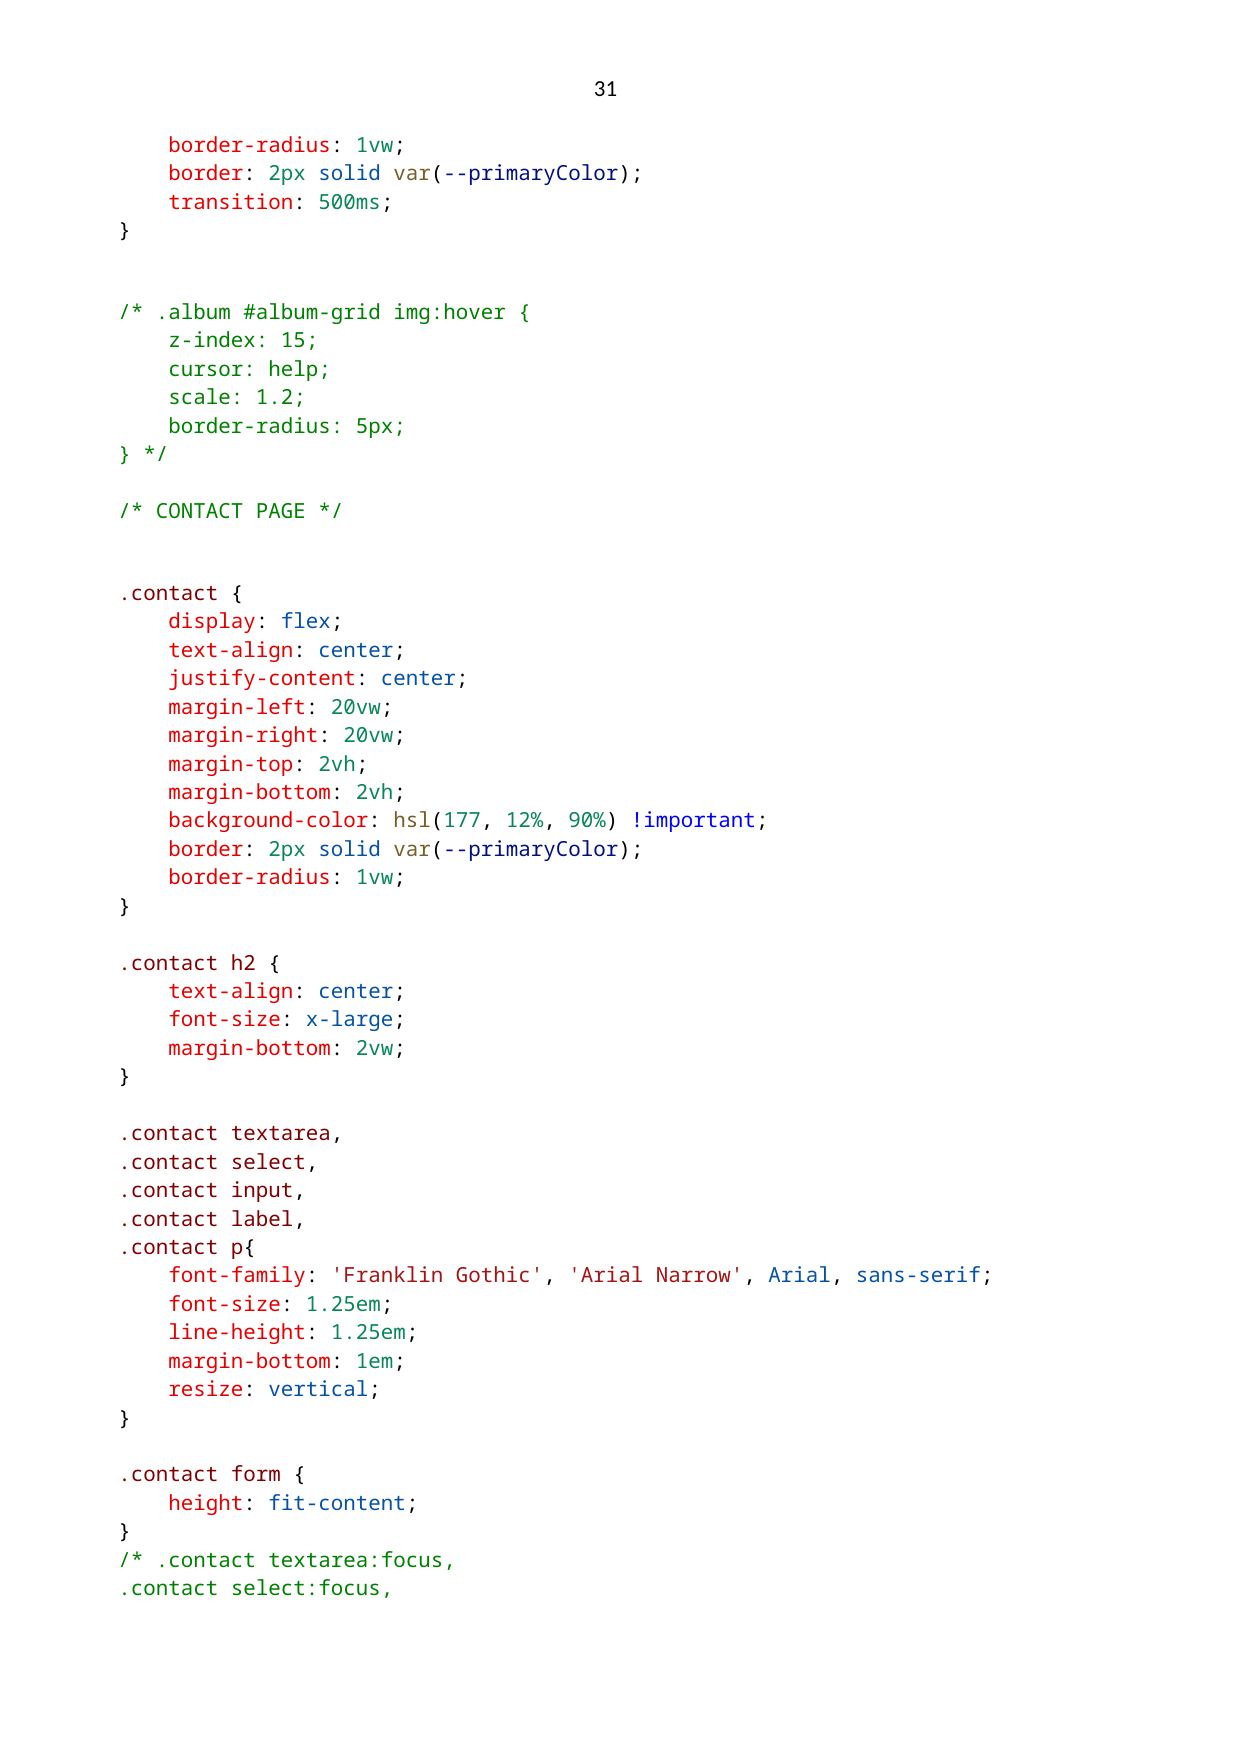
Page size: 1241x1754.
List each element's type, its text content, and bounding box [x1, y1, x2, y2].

text .contact form { [118, 1459, 1152, 1488]
text background-color: hsl(177, 12%, 90%) !important; [118, 806, 1152, 834]
text z-index: 15; [118, 326, 1152, 354]
text .contact h2 { [118, 948, 1152, 976]
text } */ [118, 439, 1152, 468]
text height: fit-content; [118, 1488, 1152, 1516]
text border-radius: 1vw; [118, 130, 1152, 158]
text /* .contact textarea:focus, [118, 1545, 1152, 1573]
text font-family: 'Franklin Gothic', 'Arial Narrow', Arial, sans-serif; [118, 1261, 1152, 1289]
text } [118, 215, 1152, 244]
text resize: vertical; [118, 1374, 1152, 1403]
text border-radius: 5px; [118, 411, 1152, 439]
text } [118, 891, 1152, 919]
text } [118, 1516, 1152, 1545]
text line-height: 1.25em; [118, 1317, 1152, 1346]
text .contact label, [118, 1204, 1152, 1232]
text scale: 1.2; [118, 382, 1152, 411]
text .contact select:focus, [118, 1573, 1152, 1602]
text text-align: center; [118, 976, 1152, 1004]
text margin-right: 20vw; [118, 720, 1152, 749]
text border-radius: 1vw; [118, 862, 1152, 891]
text justify-content: center; [118, 663, 1152, 692]
text margin-bottom: 1em; [118, 1346, 1152, 1374]
text text-align: center; [118, 635, 1152, 663]
text } [118, 1061, 1152, 1090]
text border: 2px solid var(--primaryColor); [118, 158, 1152, 187]
text font-size: x-large; [118, 1004, 1152, 1033]
text .contact input, [118, 1175, 1152, 1204]
text /* CONTACT PAGE */ [118, 496, 1152, 524]
text margin-bottom: 2vw; [118, 1033, 1152, 1061]
text /* .album #album-grid img:hover { [118, 297, 1152, 326]
text margin-bottom: 2vh; [118, 777, 1152, 806]
text transition: 500ms; [118, 187, 1152, 215]
text font-size: 1.25em; [118, 1289, 1152, 1317]
text } [118, 1403, 1152, 1431]
text .contact select, [118, 1147, 1152, 1175]
text .contact p{ [118, 1232, 1152, 1261]
text .contact textarea, [118, 1118, 1152, 1147]
text margin-top: 2vh; [118, 749, 1152, 777]
text .contact { [118, 578, 1152, 606]
text margin-left: 20vw; [118, 692, 1152, 720]
text display: flex; [118, 606, 1152, 635]
text cursor: help; [118, 354, 1152, 382]
text border: 2px solid var(--primaryColor); [118, 834, 1152, 862]
